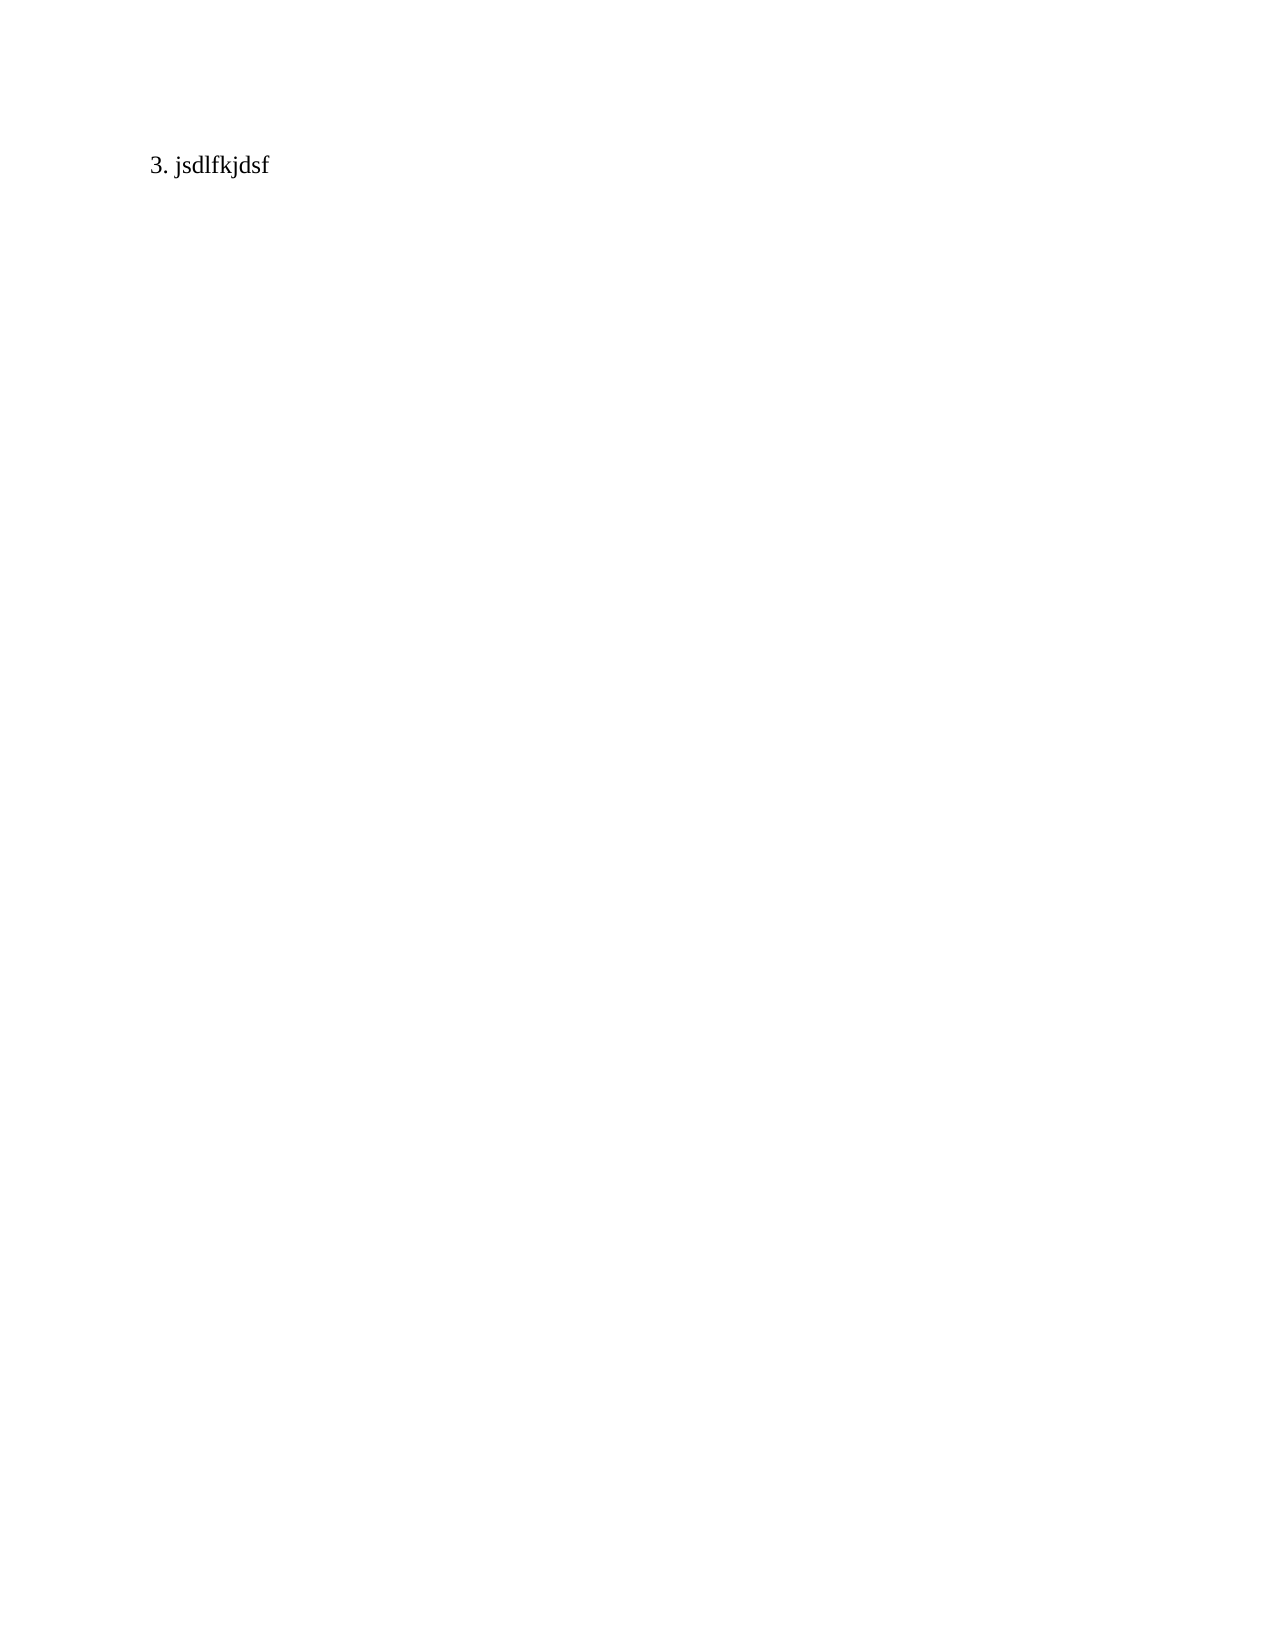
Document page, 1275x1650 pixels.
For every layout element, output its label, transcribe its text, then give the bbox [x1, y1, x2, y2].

text 3. jsdlfkjdsf [150, 150, 1125, 179]
